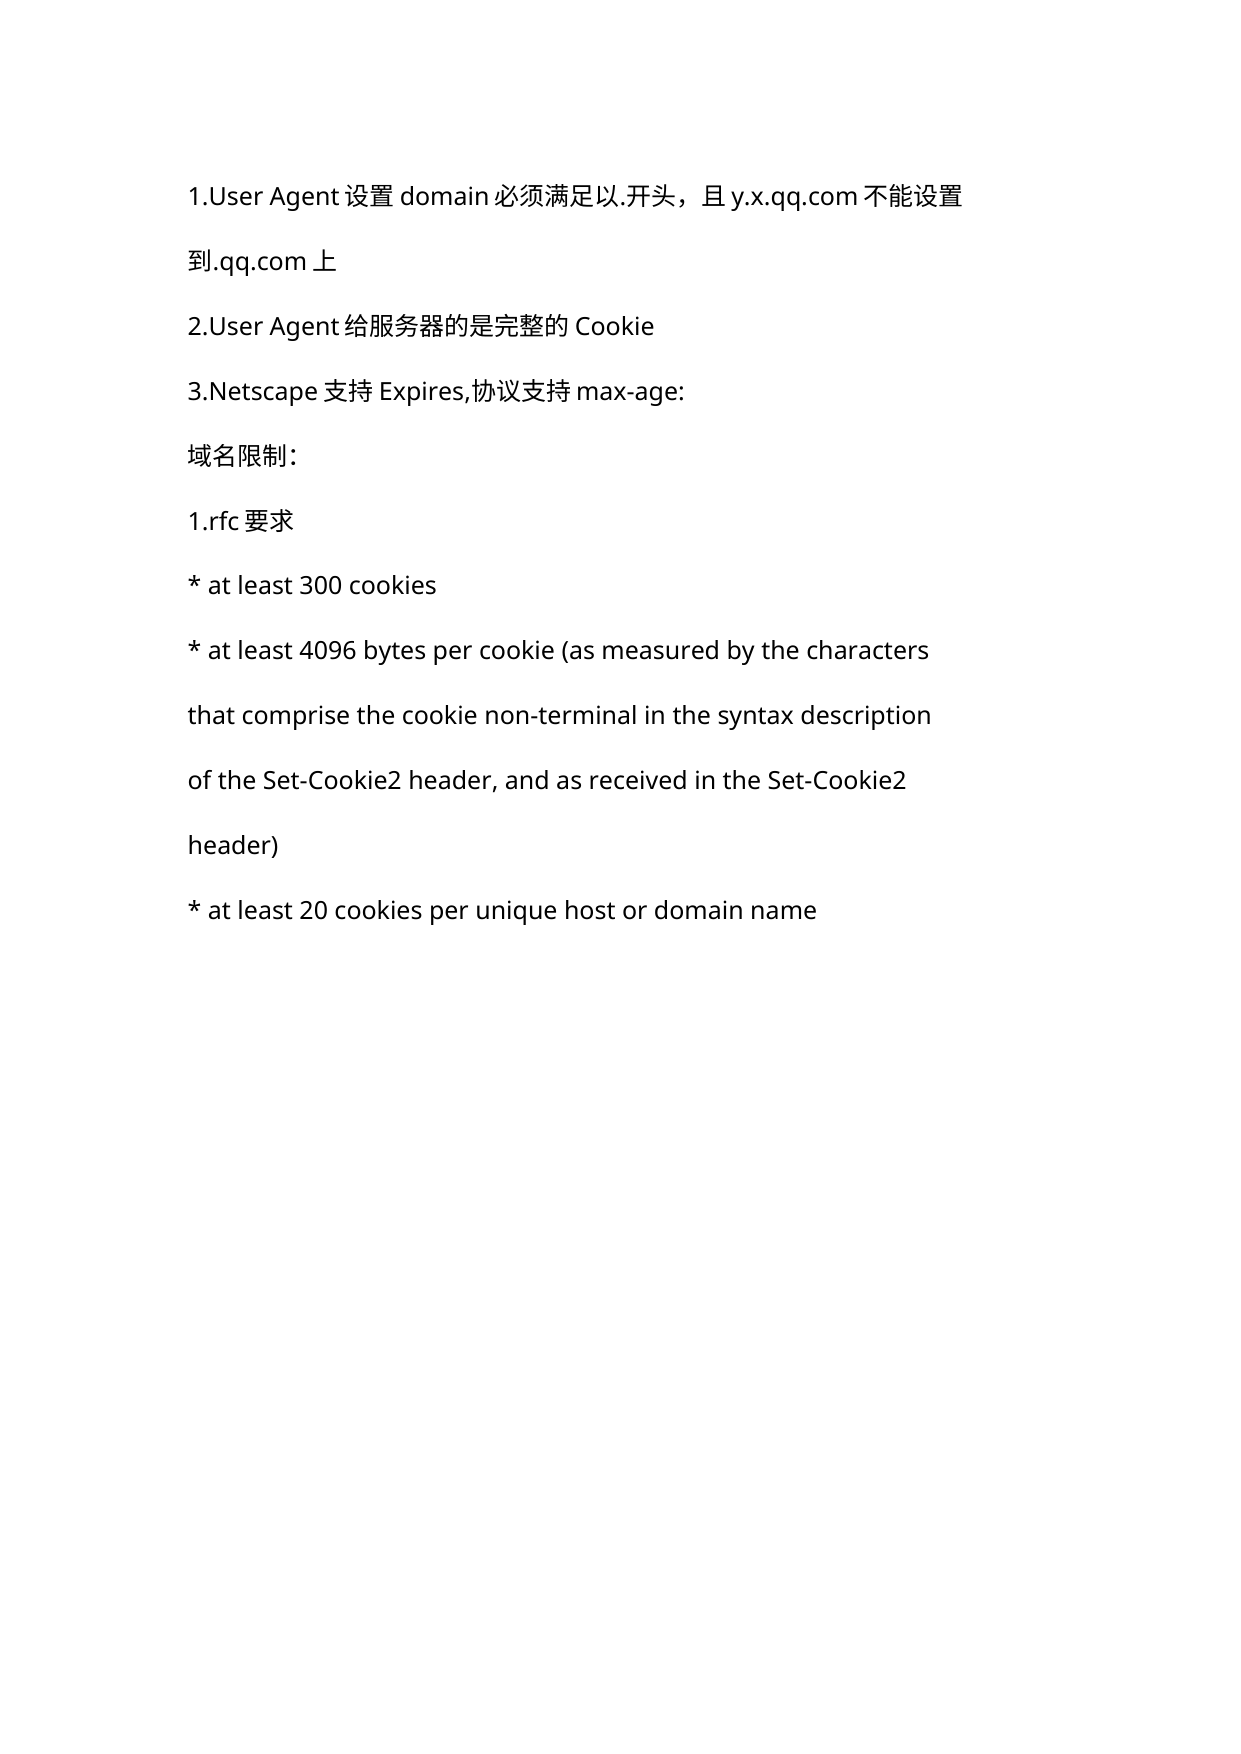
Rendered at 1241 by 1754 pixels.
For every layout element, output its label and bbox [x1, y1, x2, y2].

text [187, 162, 1053, 942]
